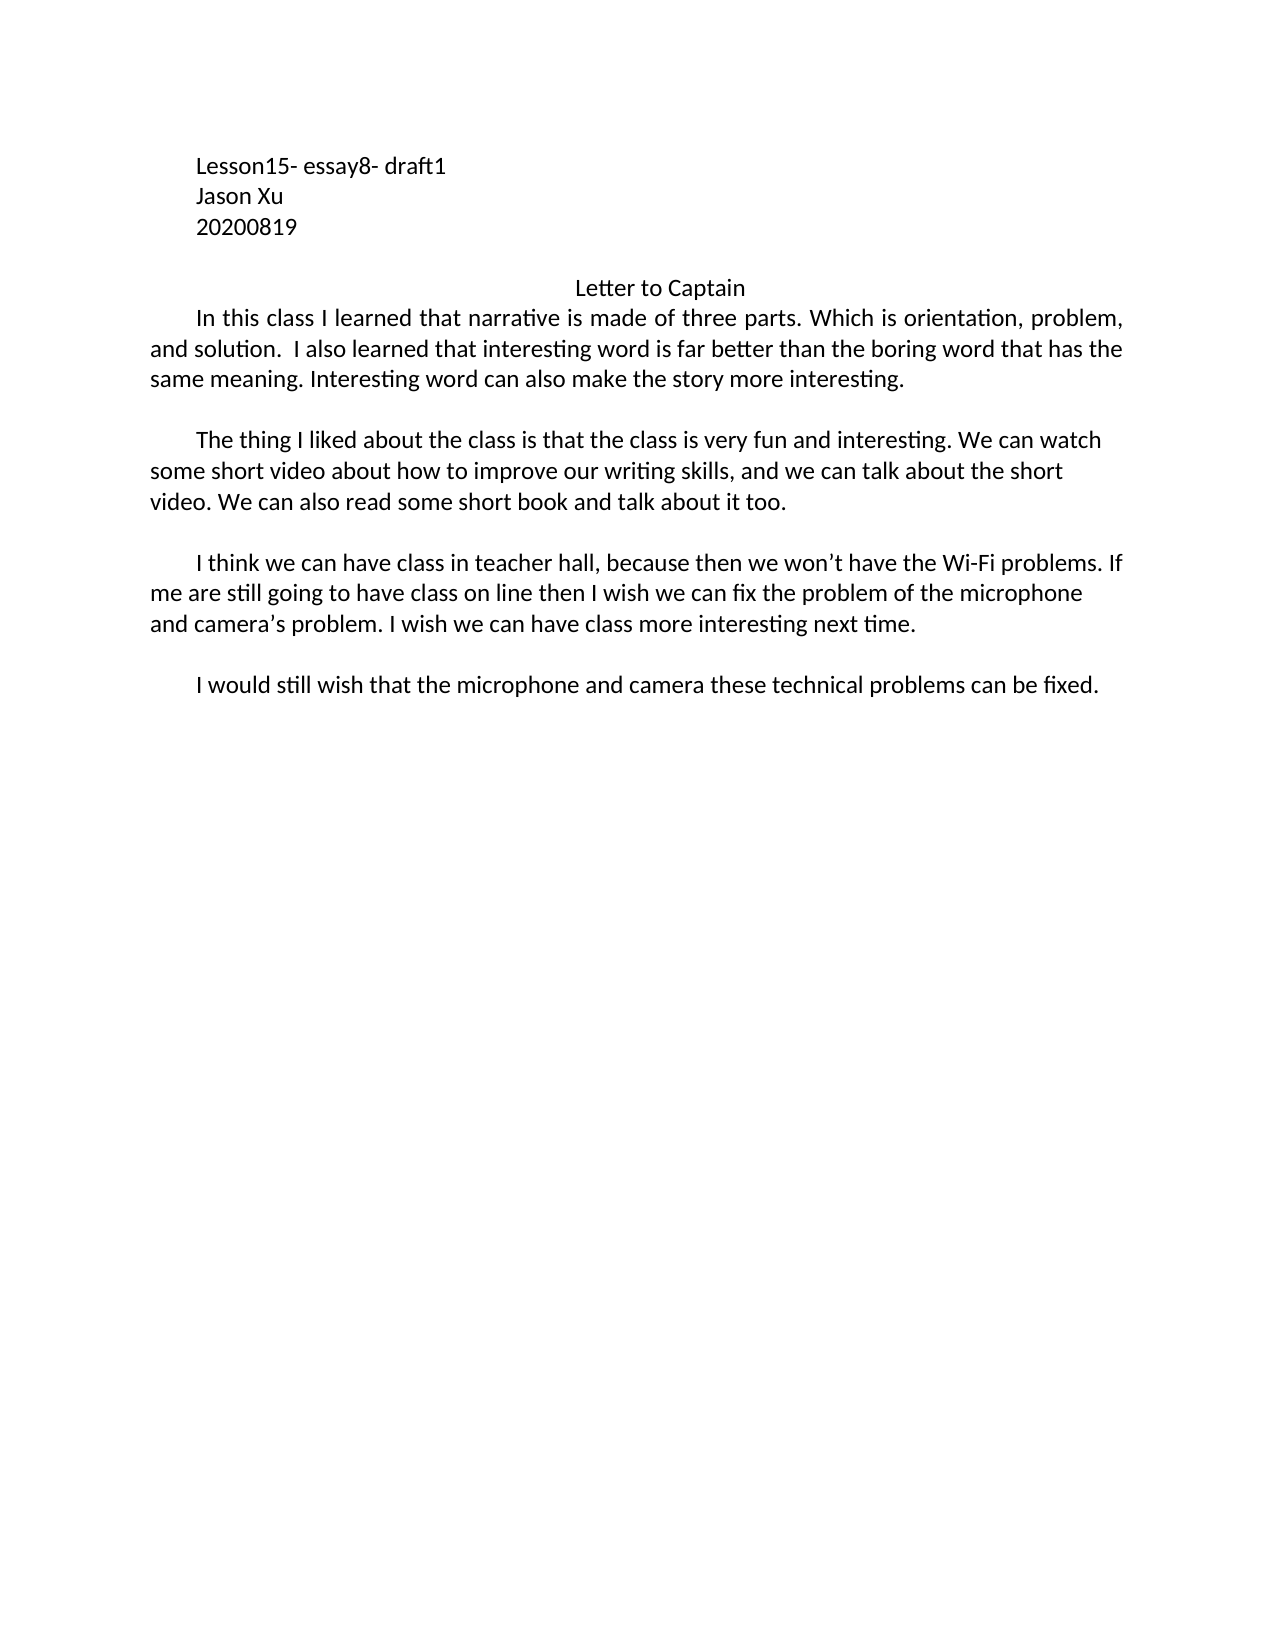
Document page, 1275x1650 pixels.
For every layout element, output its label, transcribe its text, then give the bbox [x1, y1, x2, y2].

text Letter to Captain [150, 272, 1125, 303]
text Jason Xu [150, 181, 1125, 211]
text I would still wish that the microphone and camera these technical problems can be fixed. [150, 669, 1125, 730]
text The thing I liked about the class is that the class is very fun and interesting. We can watch some short video about how to improve our writing skills, and we can talk about the short video. We can also read some short book and talk about it too. [150, 425, 1125, 516]
text I think we can have class in teacher hall, because then we won’t have the Wi-Fi problems. If me are still going to have class on line then I wish we can fix the problem of the microphone and camera’s problem. I wish we can have class more interesting next time. [150, 547, 1125, 638]
text 20200819 [150, 211, 1125, 242]
text In this class I learned that narrative is made of three parts. Which is orientation, problem, and solution. I also learned that interesting word is far better than the boring word that has the same meaning. Interesting word can also make the story more interesting. [150, 303, 1125, 394]
text Lesson15- essay8- draft1 [150, 150, 1125, 181]
